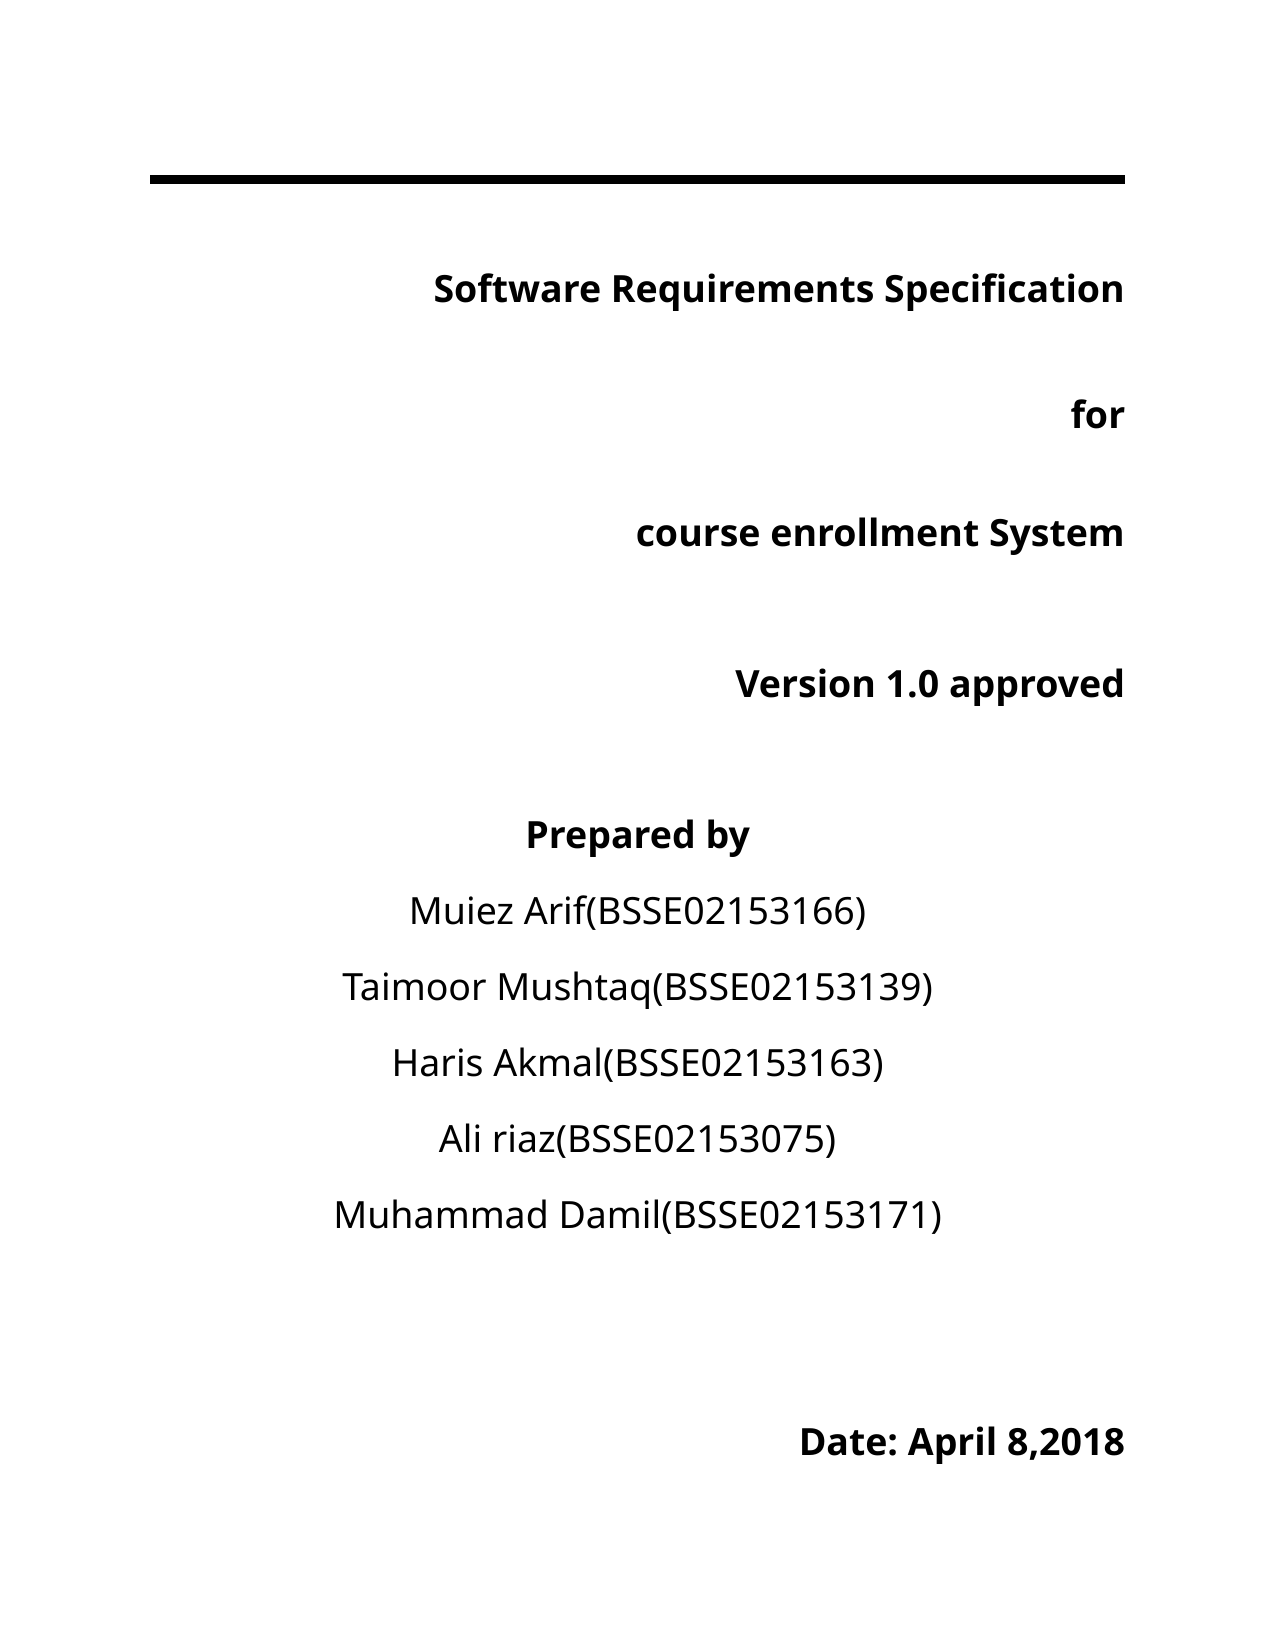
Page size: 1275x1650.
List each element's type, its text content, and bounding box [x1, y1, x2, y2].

text Haris Akmal(BSSE02153163) [150, 1036, 1125, 1087]
text Muiez Arif(BSSE02153166) [150, 884, 1125, 935]
text Version 1.0 approved [150, 657, 1125, 708]
text Prepared by [150, 808, 1125, 859]
title Software Requirements Specification [150, 262, 1125, 313]
text Taimoor Mushtaq(BSSE02153139) [150, 960, 1125, 1011]
title for [150, 388, 1125, 439]
text Ali riaz(BSSE02153075) [150, 1112, 1125, 1163]
text Date: April 8,2018 [150, 1416, 1125, 1467]
text Muhammad Damil(BSSE02153171) [150, 1188, 1125, 1239]
title course enrollment System [150, 506, 1125, 557]
